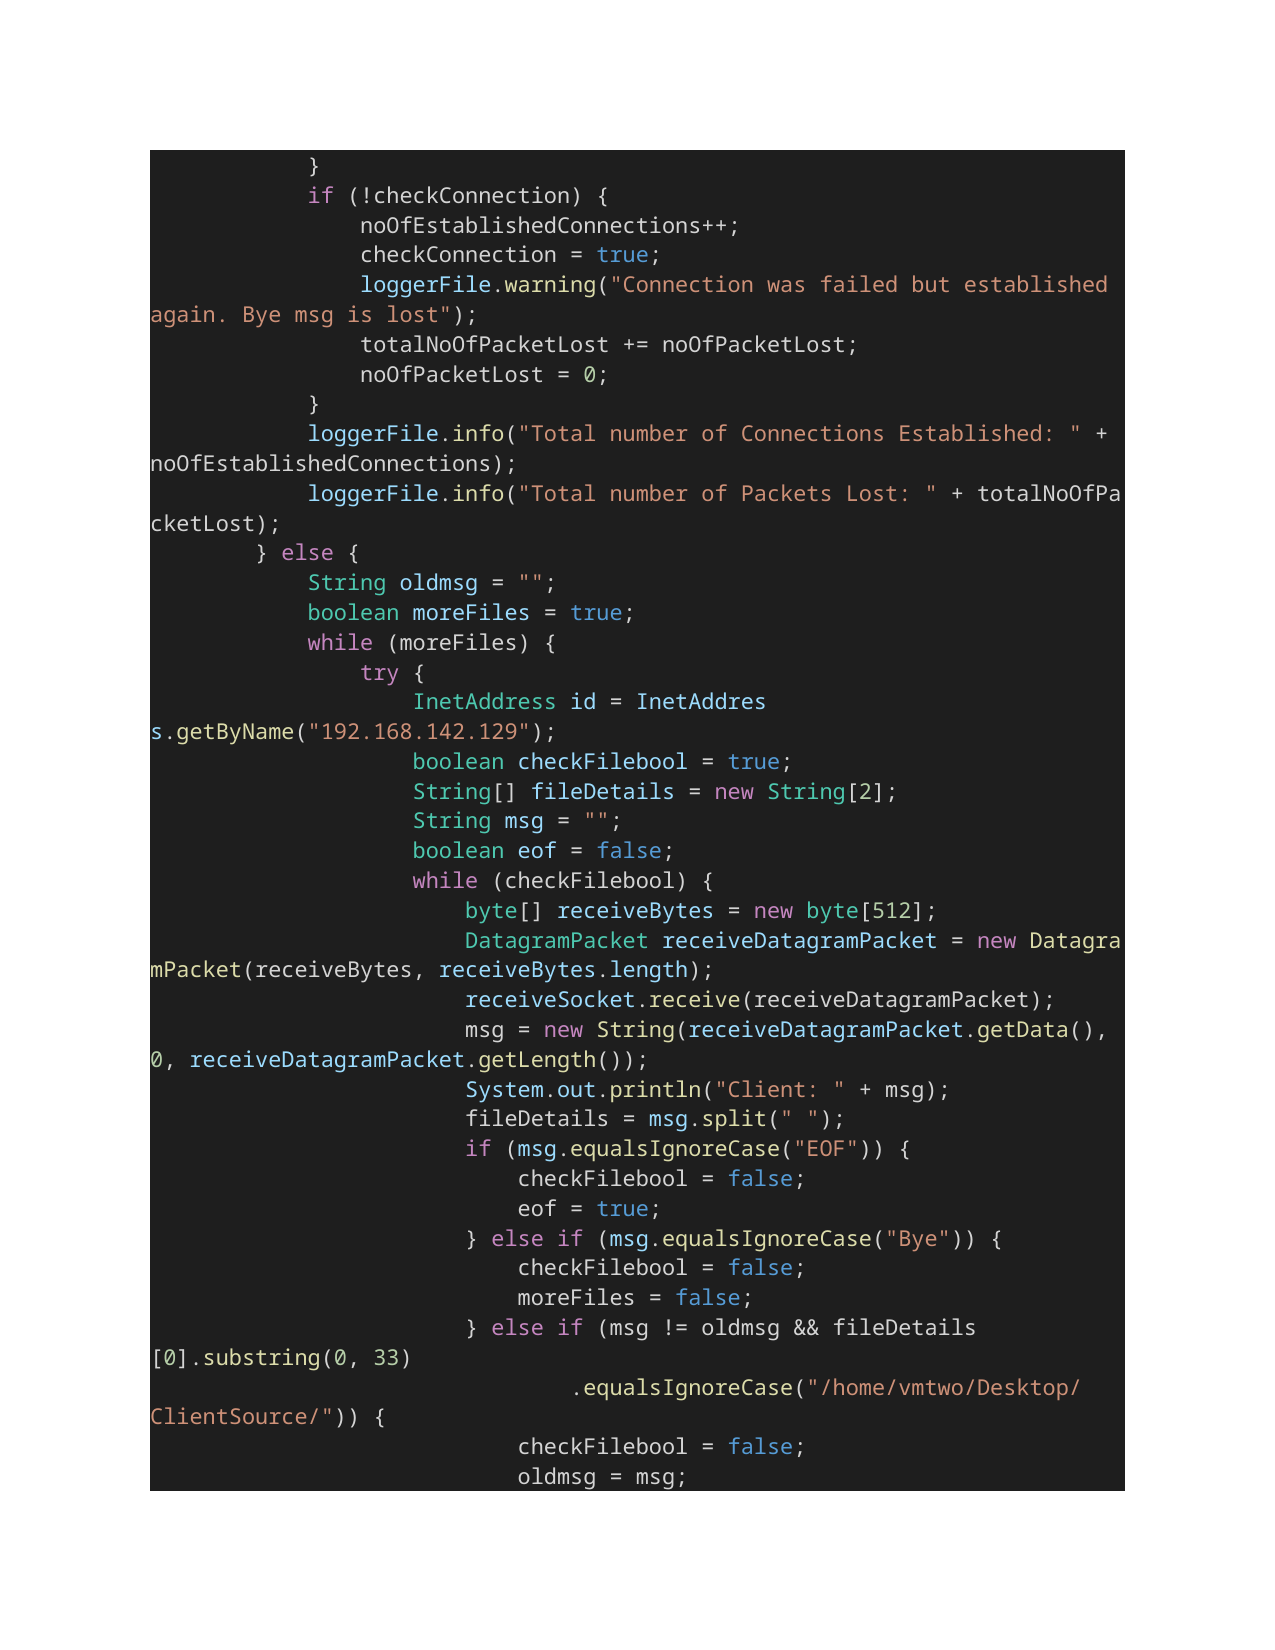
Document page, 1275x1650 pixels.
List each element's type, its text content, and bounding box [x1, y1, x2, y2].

text boolean moreFiles = true; [150, 597, 1125, 627]
text String oldmsg = ""; [150, 567, 1125, 597]
text byte[] receiveBytes = new byte[512]; [150, 895, 1125, 924]
text DatagramPacket receiveDatagramPacket = new DatagramPacket(receiveBytes, receiveBytes.length); [150, 924, 1125, 984]
text checkFilebool = false; [150, 1163, 1125, 1193]
text InetAddress id = InetAddress.getByName("192.168.142.129"); [150, 686, 1125, 746]
text } else if (msg.equalsIgnoreCase("Bye")) { [150, 1222, 1125, 1252]
text checkFilebool = false; [150, 1431, 1125, 1461]
text boolean checkFilebool = true; [150, 746, 1125, 776]
text } else if (msg != oldmsg && fileDetails[0].substring(0, 33) [150, 1312, 1125, 1371]
text totalNoOfPacketLost += noOfPacketLost; [150, 329, 1125, 358]
text checkFilebool = false; [150, 1252, 1125, 1282]
text noOfPacketLost = 0; [150, 358, 1125, 388]
text checkConnection = true; [150, 239, 1125, 269]
text fileDetails = msg.split(" "); [150, 1103, 1125, 1133]
text loggerFile.info("Total number of Connections Established: " + noOfEstablishedConnections); [150, 418, 1125, 478]
text } [150, 150, 1125, 180]
text .equalsIgnoreCase("/home/vmtwo/Desktop/ClientSource/")) { [150, 1371, 1125, 1431]
text if (!checkConnection) { [150, 180, 1125, 209]
text } else { [150, 537, 1125, 567]
text String msg = ""; [150, 805, 1125, 835]
text moreFiles = false; [150, 1282, 1125, 1312]
text String[] fileDetails = new String[2]; [150, 776, 1125, 805]
text while (checkFilebool) { [150, 865, 1125, 895]
text System.out.println("Client: " + msg); [150, 1073, 1125, 1103]
text try { [150, 656, 1125, 686]
text loggerFile.warning("Connection was failed but established again. Bye msg is lost"); [150, 269, 1125, 329]
text receiveSocket.receive(receiveDatagramPacket); [150, 984, 1125, 1014]
text eof = true; [150, 1193, 1125, 1222]
text loggerFile.info("Total number of Packets Lost: " + totalNoOfPacketLost); [150, 478, 1125, 537]
text if (msg.equalsIgnoreCase("EOF")) { [150, 1133, 1125, 1163]
text boolean eof = false; [150, 835, 1125, 865]
text msg = new String(receiveDatagramPacket.getData(), 0, receiveDatagramPacket.getLength()); [150, 1014, 1125, 1073]
text oldmsg = msg; [150, 1461, 1125, 1491]
text while (moreFiles) { [150, 627, 1125, 656]
text } [150, 388, 1125, 418]
text noOfEstablishedConnections++; [150, 209, 1125, 239]
